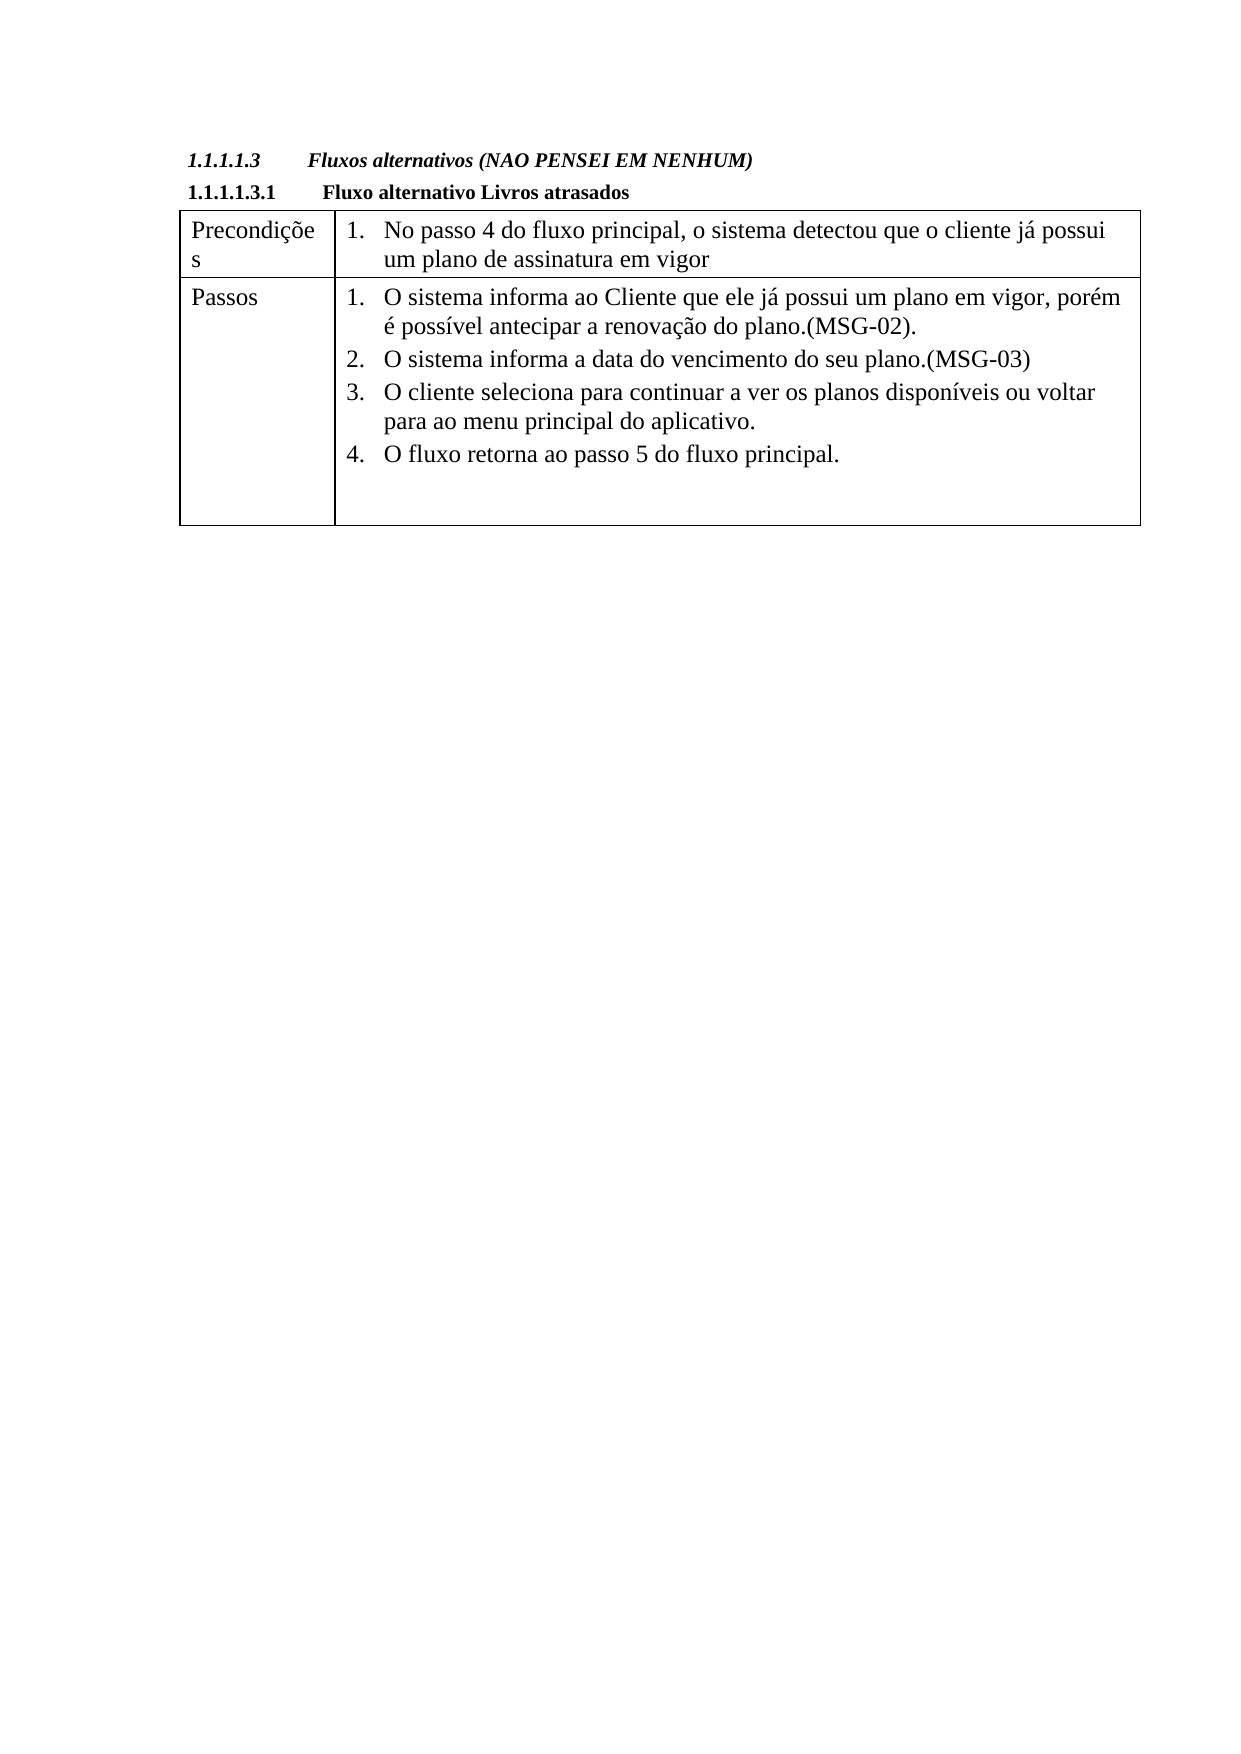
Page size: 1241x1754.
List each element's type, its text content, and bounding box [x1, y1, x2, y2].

table_header Precondições [181, 211, 334, 277]
subtitle Fluxos alternativos (NAO PENSEI EM NENHUM) [187, 148, 1053, 172]
table_header No passo 4 do fluxo principal, o sistema detectou que o cliente já possui um plano de assinatura em vigor [336, 211, 1140, 277]
table_cell O sistema informa ao Cliente que ele já possui um plano em vigor, porém é possível antecipar a renovação do plano.(MSG-02). O sistema informa a data do vencimento do seu plano.(MSG-03) O cliente seleciona para continuar a ver os planos disponíveis ou voltar para ao menu principal do aplicativo. O fluxo retorna ao passo 5 do fluxo principal. [336, 278, 1140, 525]
table_cell Passos [181, 278, 334, 525]
list Fluxo alternativo Livros atrasados [187, 180, 1053, 204]
